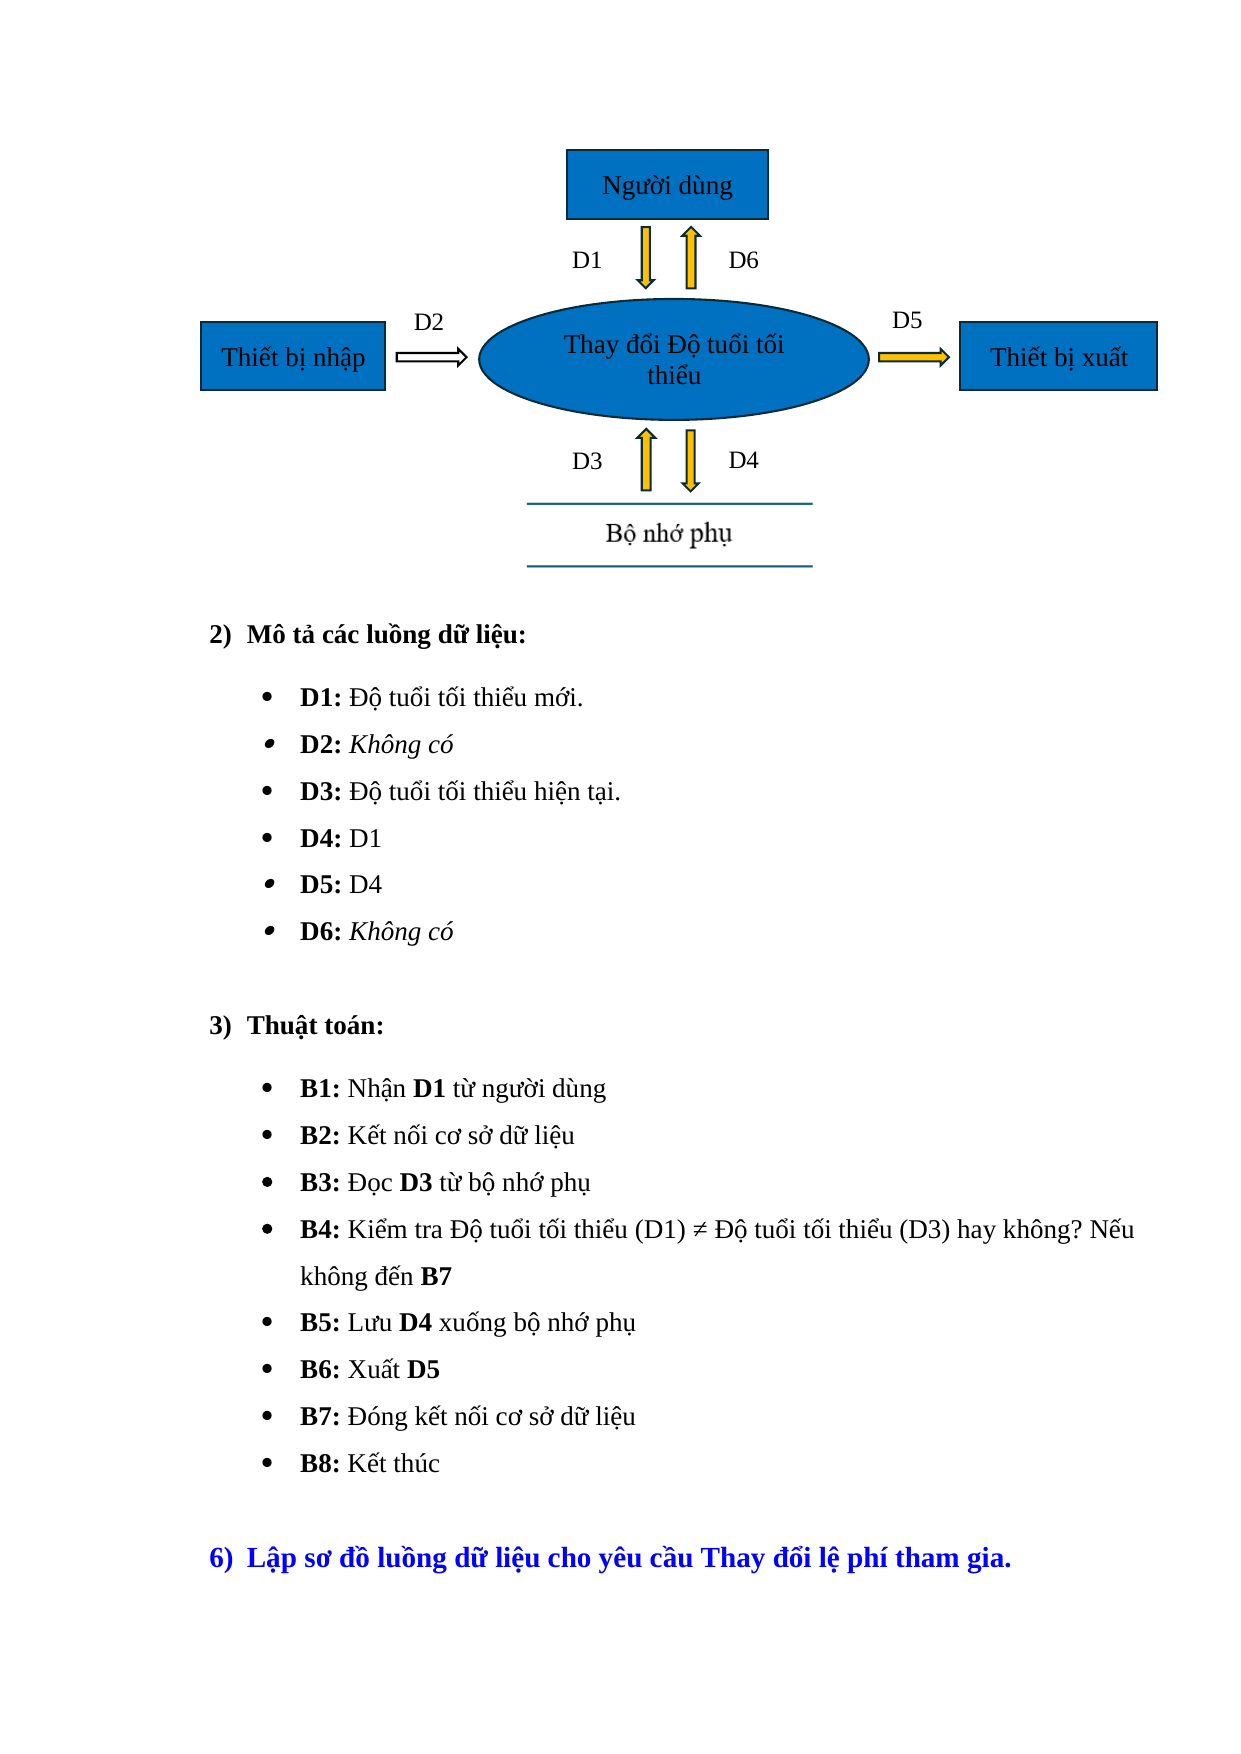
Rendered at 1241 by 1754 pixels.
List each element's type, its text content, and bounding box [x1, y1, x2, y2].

list D5: D4 [262, 869, 1090, 900]
list B1: Nhận D1 từ người dùng [262, 1072, 1090, 1104]
list B4: Kiểm tra Độ tuổi tối thiểu (D1) ≠ Độ tuổi tối thiểu (D3) hay không? Nếu không đến B7 [262, 1213, 1174, 1291]
list B7: Đóng kết nối cơ sở dữ liệu [262, 1400, 1090, 1431]
list D2: Không có [262, 728, 1090, 759]
list B2: Kết nối cơ sở dữ liệu [262, 1119, 1090, 1151]
list D3: Độ tuổi tối thiểu hiện tại. [262, 775, 1109, 806]
list B3: Đọc D3 từ bộ nhớ phụ [262, 1166, 1090, 1197]
list D1: Độ tuổi tối thiểu mới. [262, 681, 1090, 712]
list Lập sơ đồ luồng dữ liệu cho yêu cầu Thay đổi lệ phí tham gia. [209, 1541, 1156, 1574]
list D4: D1 [262, 822, 1090, 853]
list Thuật toán: [209, 1009, 1090, 1040]
list Mô tả các luồng dữ liệu: [209, 618, 1090, 649]
list B6: Xuất D5 [262, 1353, 1090, 1384]
list B5: Lưu D4 xuống bộ nhớ phụ [262, 1306, 1090, 1338]
list D6: Không có [262, 916, 1090, 947]
list B8: Kết thúc [262, 1447, 1090, 1478]
picture [516, 496, 827, 572]
